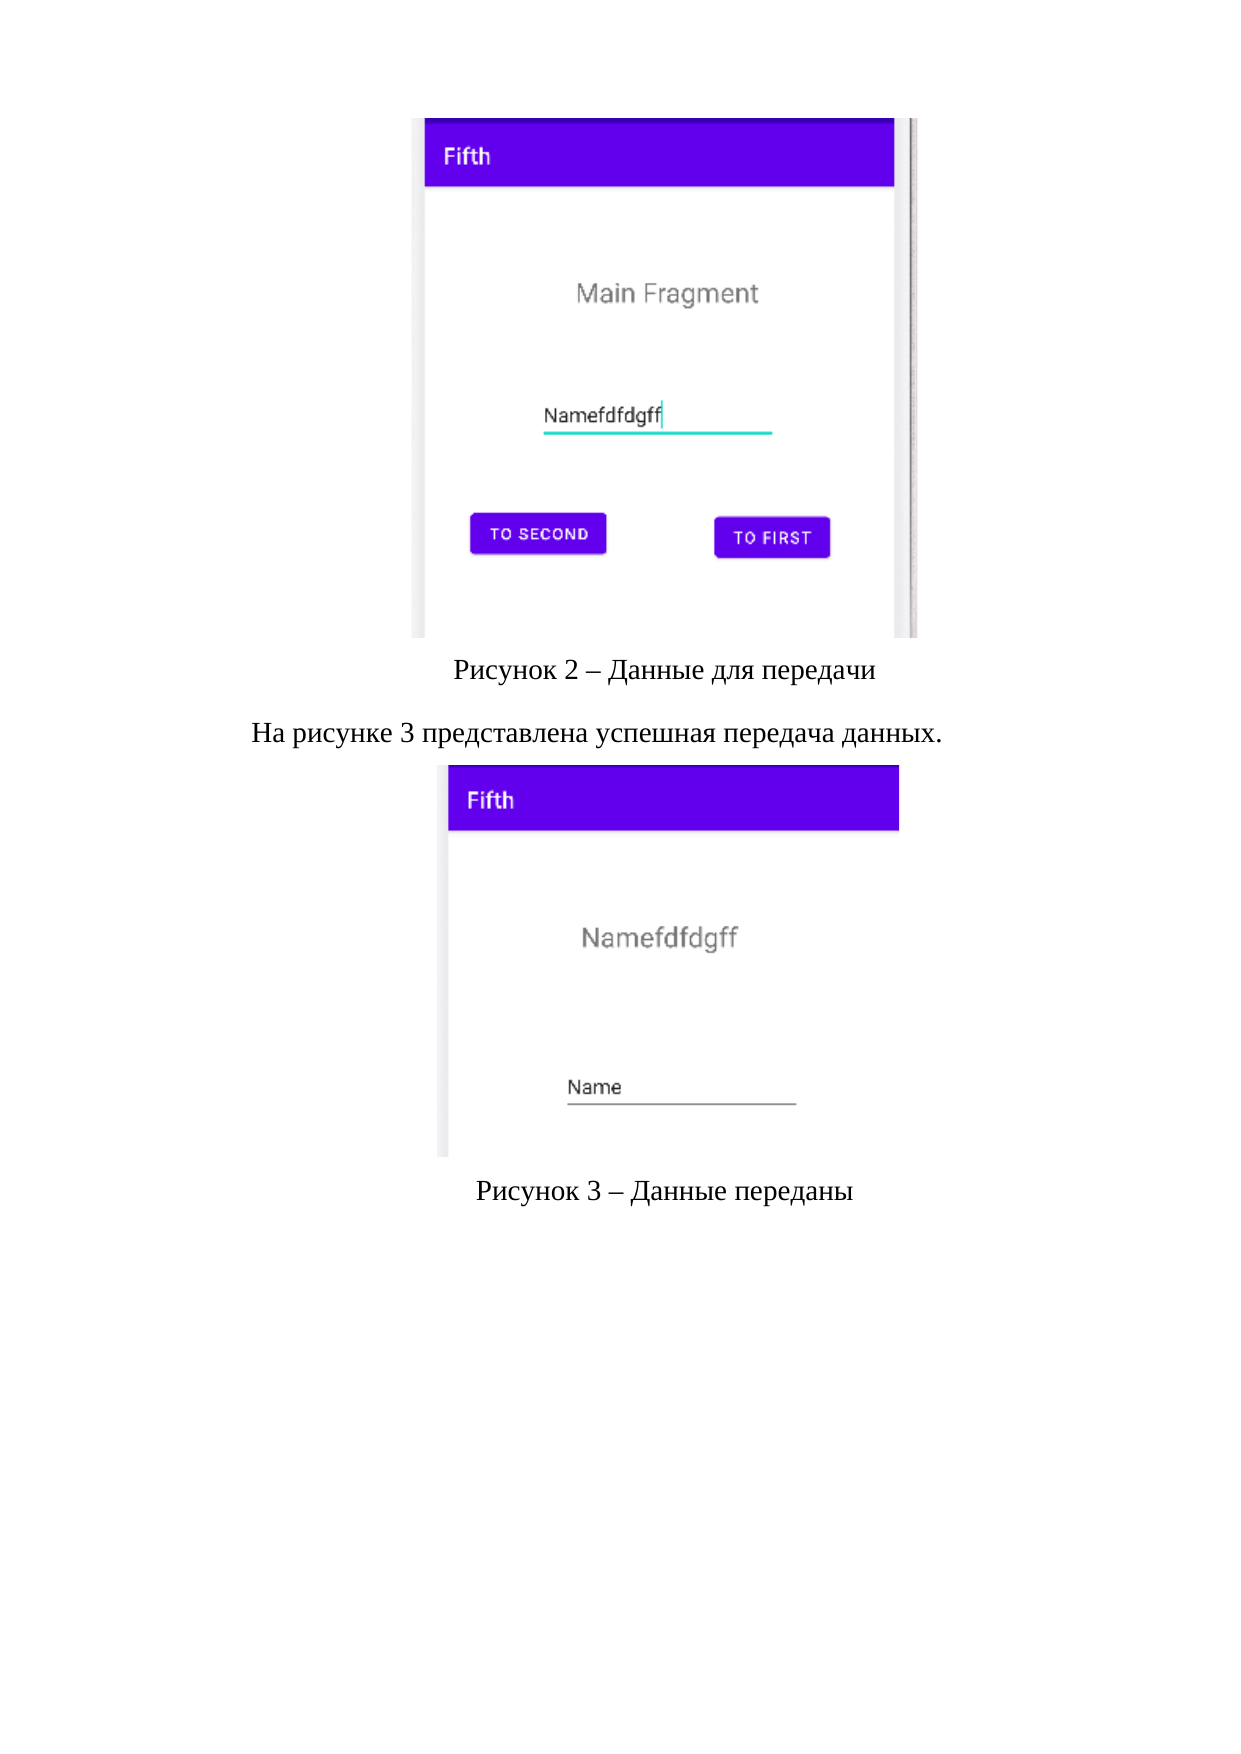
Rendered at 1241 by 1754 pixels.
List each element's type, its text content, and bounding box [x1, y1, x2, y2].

text Рисунок 3 – Данные переданы [177, 1173, 1152, 1206]
picture [437, 765, 900, 1157]
picture [411, 118, 918, 638]
text Рисунок 2 – Данные для передачи [177, 652, 1152, 686]
text На рисунке 3 представлена успешная передача данных. [177, 715, 1152, 749]
